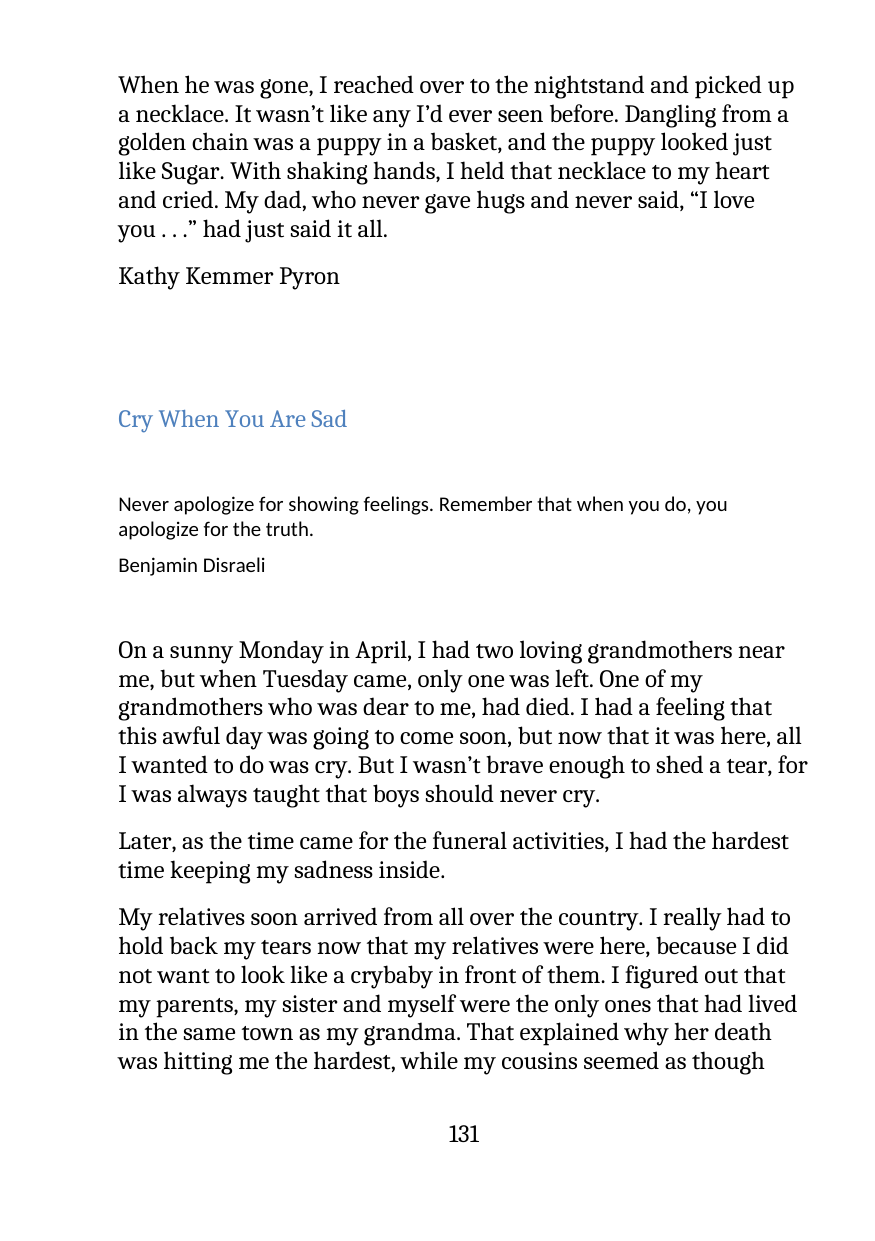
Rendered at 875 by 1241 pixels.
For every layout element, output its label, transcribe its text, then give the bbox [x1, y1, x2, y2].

text Later, as the time came for the funeral activities, I had the hardest time keeping my sadness inside. [118, 827, 809, 884]
text When he was gone, I reached over to the nightstand and picked up a necklace. It wasn’t like any I’d ever seen before. Dangling from a golden chain was a puppy in a basket, and the puppy looked just like Sugar. With shaking hands, I held that necklace to my heart and cried. My dad, who never gave hugs and never said, “I love you . . .” had just said it all. [118, 71, 809, 243]
text Benjamin Disraeli [118, 552, 809, 578]
text Kathy Kemmer Pyron [118, 262, 809, 291]
text Cry When You Are Sad [118, 404, 809, 433]
text Never apologize for showing feelings. Remember that when you do, you apologize for the truth. [118, 491, 809, 542]
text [118, 903, 809, 1076]
text On a sunny Monday in April, I had two loving grandmothers near me, but when Tuesday came, only one was left. One of my grandmothers who was dear to me, had died. I had a feeling that this awful day was going to come soon, but now that it was here, all I wanted to do was cry. But I wasn’t brave enough to shed a tear, for I was always taught that boys should never cry. [118, 636, 809, 808]
